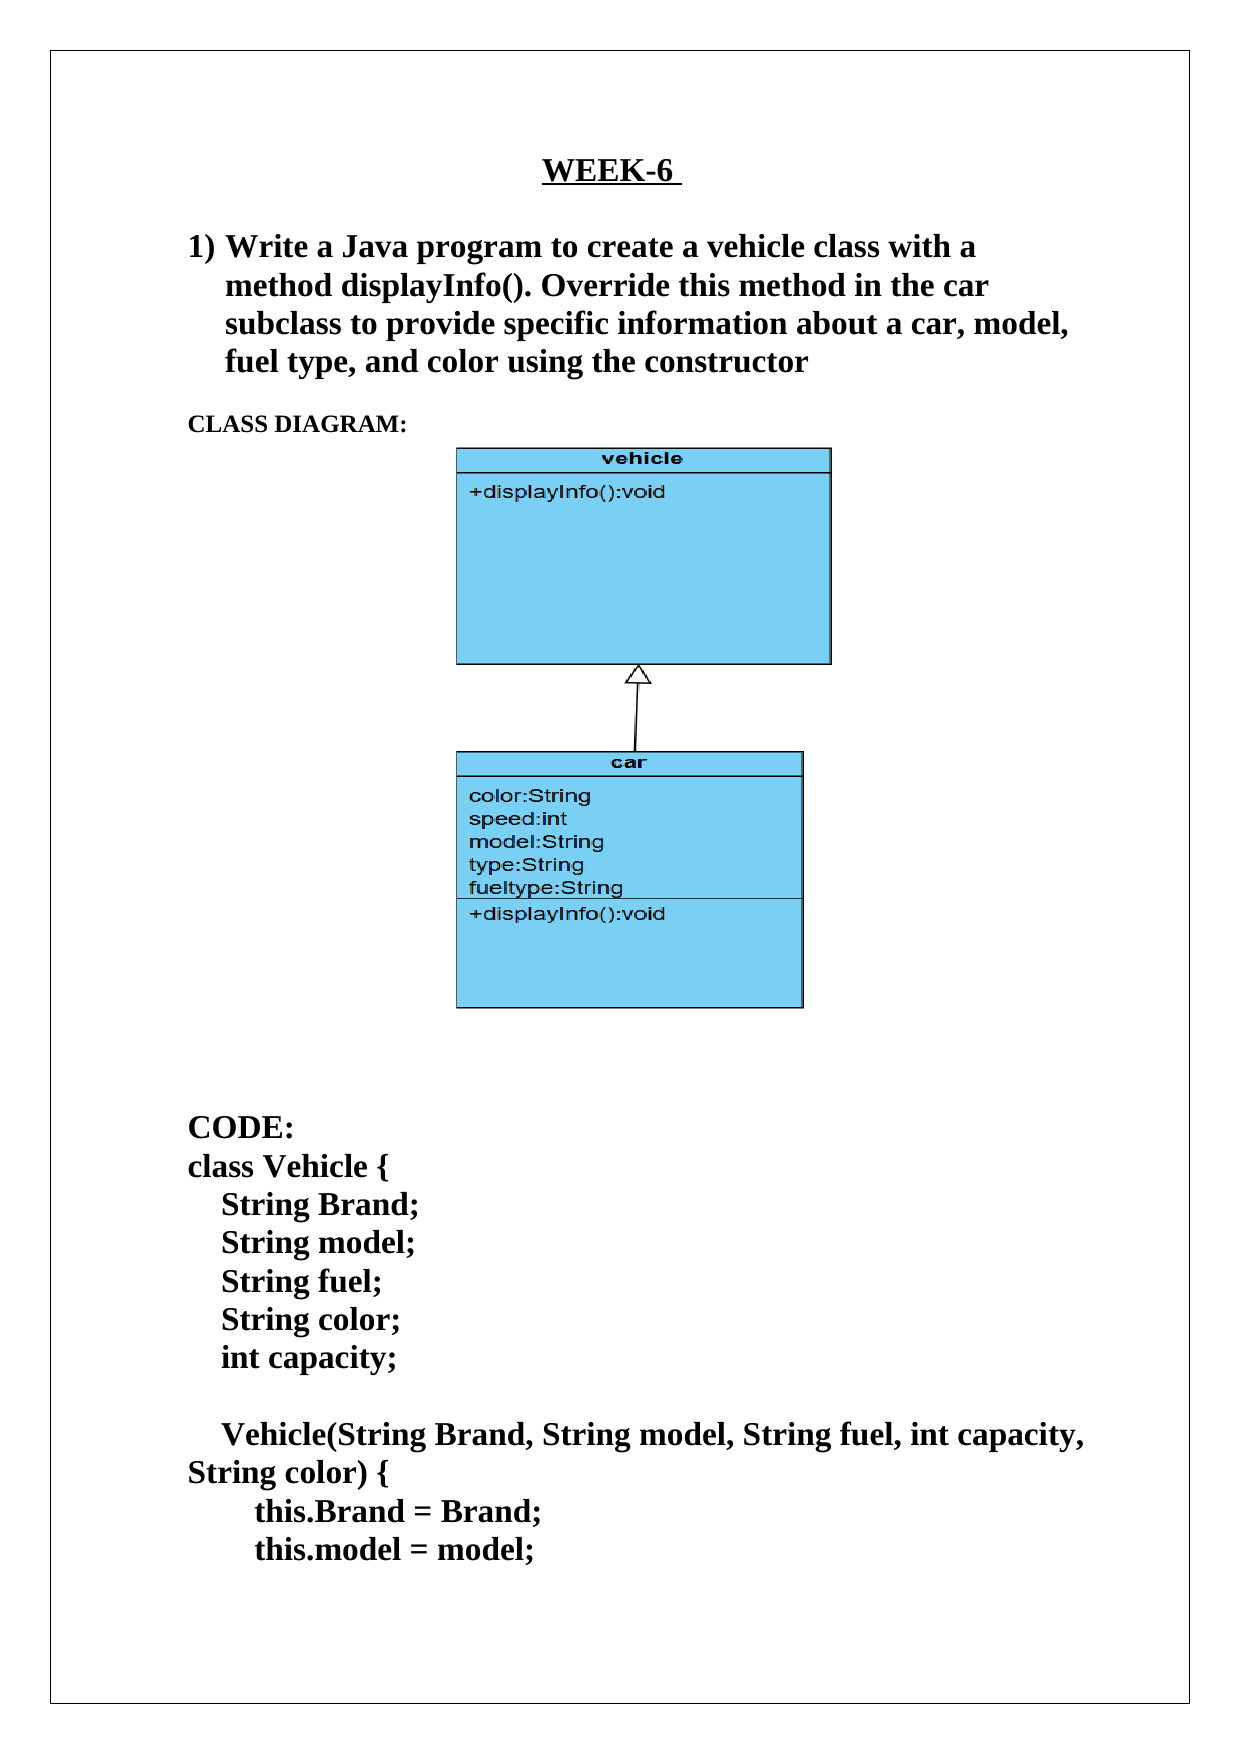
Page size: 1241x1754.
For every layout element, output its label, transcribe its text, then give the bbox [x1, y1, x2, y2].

picture [456, 437, 834, 1014]
text WEEK-6 [150, 150, 1090, 188]
text String color; [187, 1299, 1090, 1337]
list Write a Java program to create a vehicle class with a method displayInfo(). Override this method in the car subclass to provide specific information about a car, model, fuel type, and color using the constructor [187, 227, 1090, 380]
text CODE: class Vehicle { [187, 1107, 1090, 1184]
text String Brand; [187, 1184, 1090, 1222]
text Vehicle(String Brand, String model, String fuel, int capacity, String color) { [187, 1414, 1090, 1491]
text CLASS DIAGRAM: [150, 409, 1090, 437]
text this.Brand = Brand; [187, 1491, 1090, 1529]
text String fuel; [187, 1261, 1090, 1299]
text int capacity; [187, 1337, 1090, 1376]
text String model; [187, 1222, 1090, 1261]
text this.model = model; [187, 1529, 1090, 1567]
